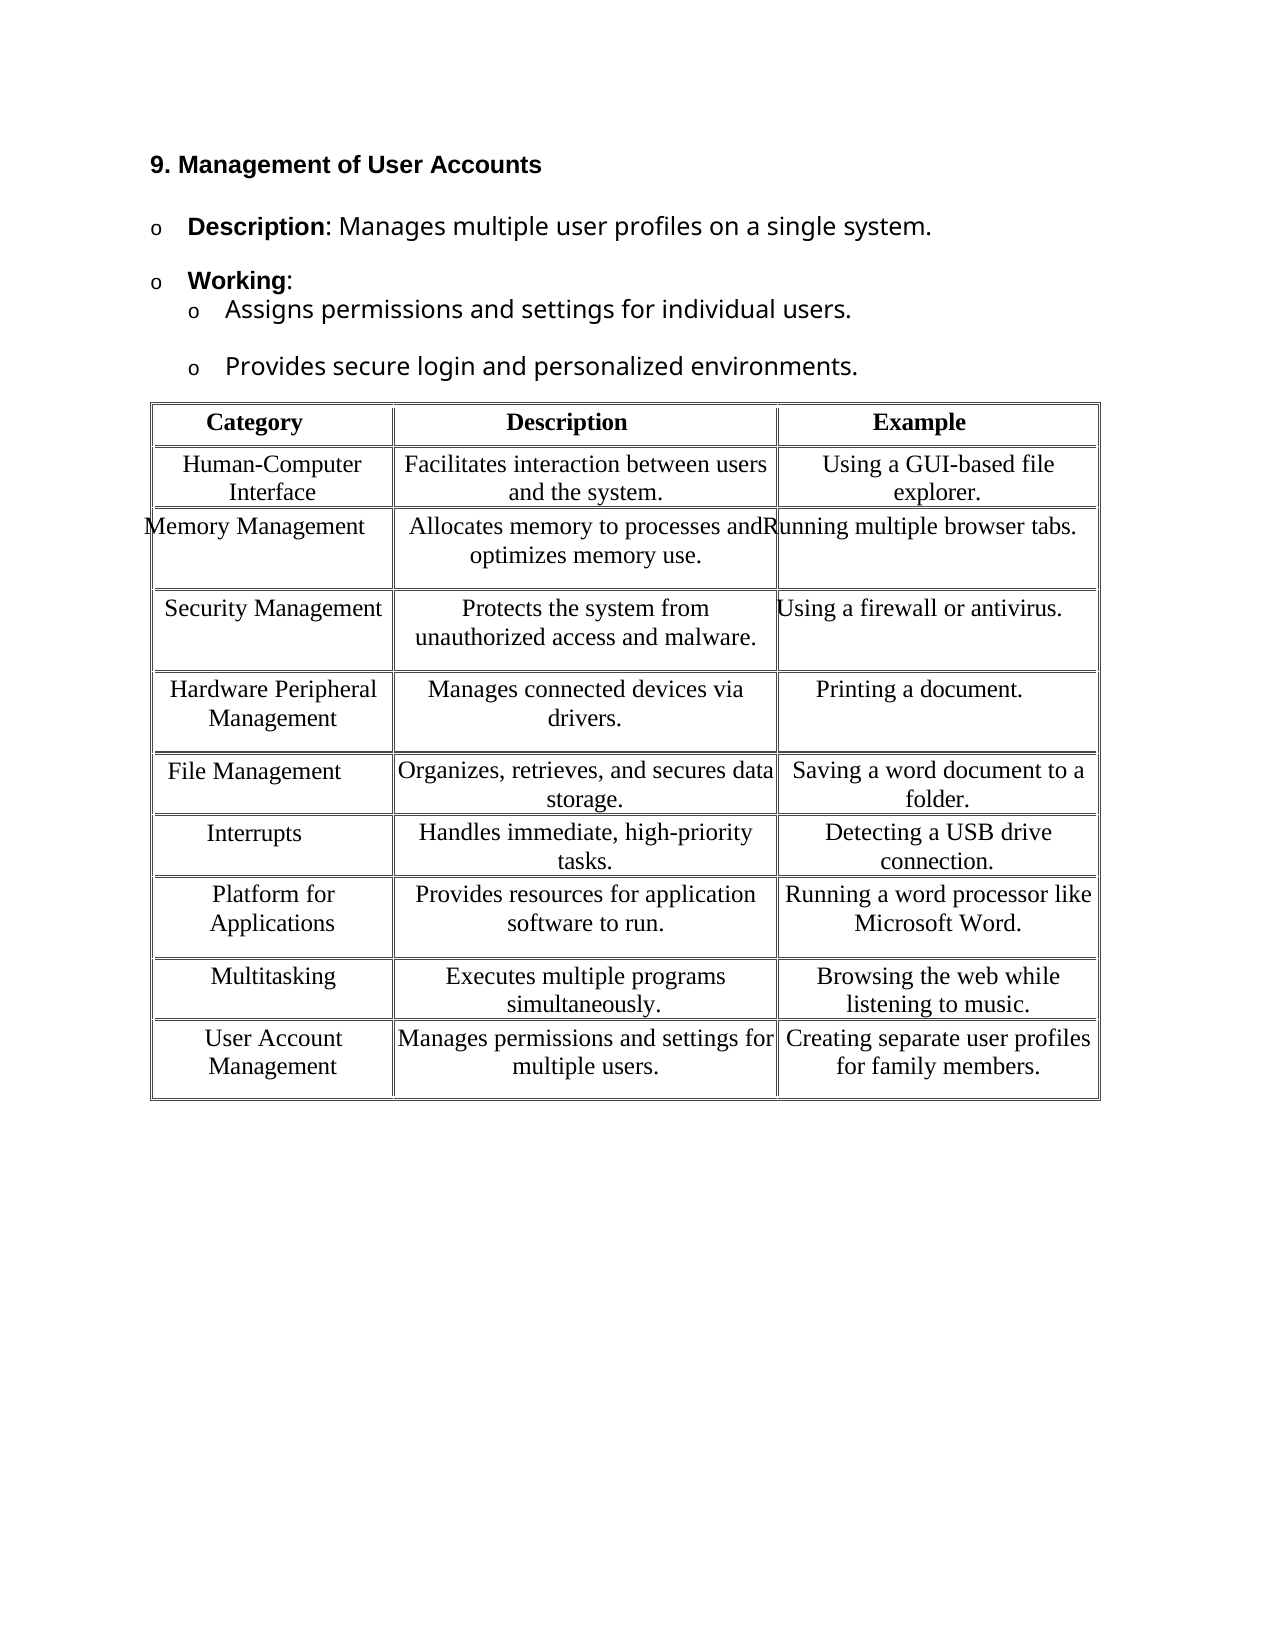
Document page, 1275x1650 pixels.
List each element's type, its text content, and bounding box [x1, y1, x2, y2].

table_cell Executes multiple programs simultaneously. [395, 960, 776, 1018]
table_cell Facilitates interaction between users and the system. [395, 448, 776, 506]
table_cell Browsing the web while listening to music. [779, 957, 1098, 1018]
table_cell Provides resources for application software to run. [395, 878, 776, 957]
table_cell Protects the system from unauthorized access and malware. [395, 591, 776, 670]
table_cell Organizes, retrieves, and secures data storage. [395, 755, 776, 813]
table_header Example [777, 405, 1098, 444]
table_cell User Account Management [152, 1018, 394, 1098]
table_cell Creating separate user profiles for family members. [777, 1018, 1099, 1098]
table_cell Hardware Peripheral Management [152, 670, 394, 751]
list Provides secure login and personalized environments. [187, 349, 1237, 383]
table_cell Saving a word document to a folder. [779, 751, 1098, 813]
table_header Description [394, 405, 777, 444]
table_cell Printing a document. [777, 670, 1099, 751]
table_cell Interrupts [152, 813, 394, 875]
table_cell Using a firewall or antivirus. [777, 588, 1099, 670]
table_cell Security Management [152, 588, 394, 670]
table_cell Handles immediate, high-priority tasks. [395, 816, 776, 875]
table_cell Detecting a USB drive connection. [777, 813, 1099, 875]
table_cell Running a word processor like Microsoft Word. [779, 875, 1098, 957]
table_header Category [152, 403, 394, 444]
table_cell File Management [153, 751, 392, 813]
table_cell Allocates memory to processes and optimizes memory use. [395, 509, 776, 588]
subtitle Management of User Accounts [150, 150, 1237, 179]
table_cell Multitasking [153, 957, 392, 1018]
table_cell Using a GUI-based file explorer. [779, 445, 1098, 506]
table_cell Manages connected devices via drivers. [395, 673, 776, 751]
table_cell Memory Management [152, 506, 394, 588]
list Assigns permissions and settings for individual users. [187, 296, 1237, 325]
table_cell Platform for Applications [153, 875, 392, 957]
table_cell Manages permissions and settings for multiple users. [394, 1021, 777, 1098]
table_cell Running multiple browser tabs. [777, 506, 1099, 588]
subtitle Working: [150, 266, 1237, 296]
table_cell Human-Computer Interface [153, 445, 392, 506]
list Description: Manages multiple user profiles on a single system. [150, 208, 1237, 242]
